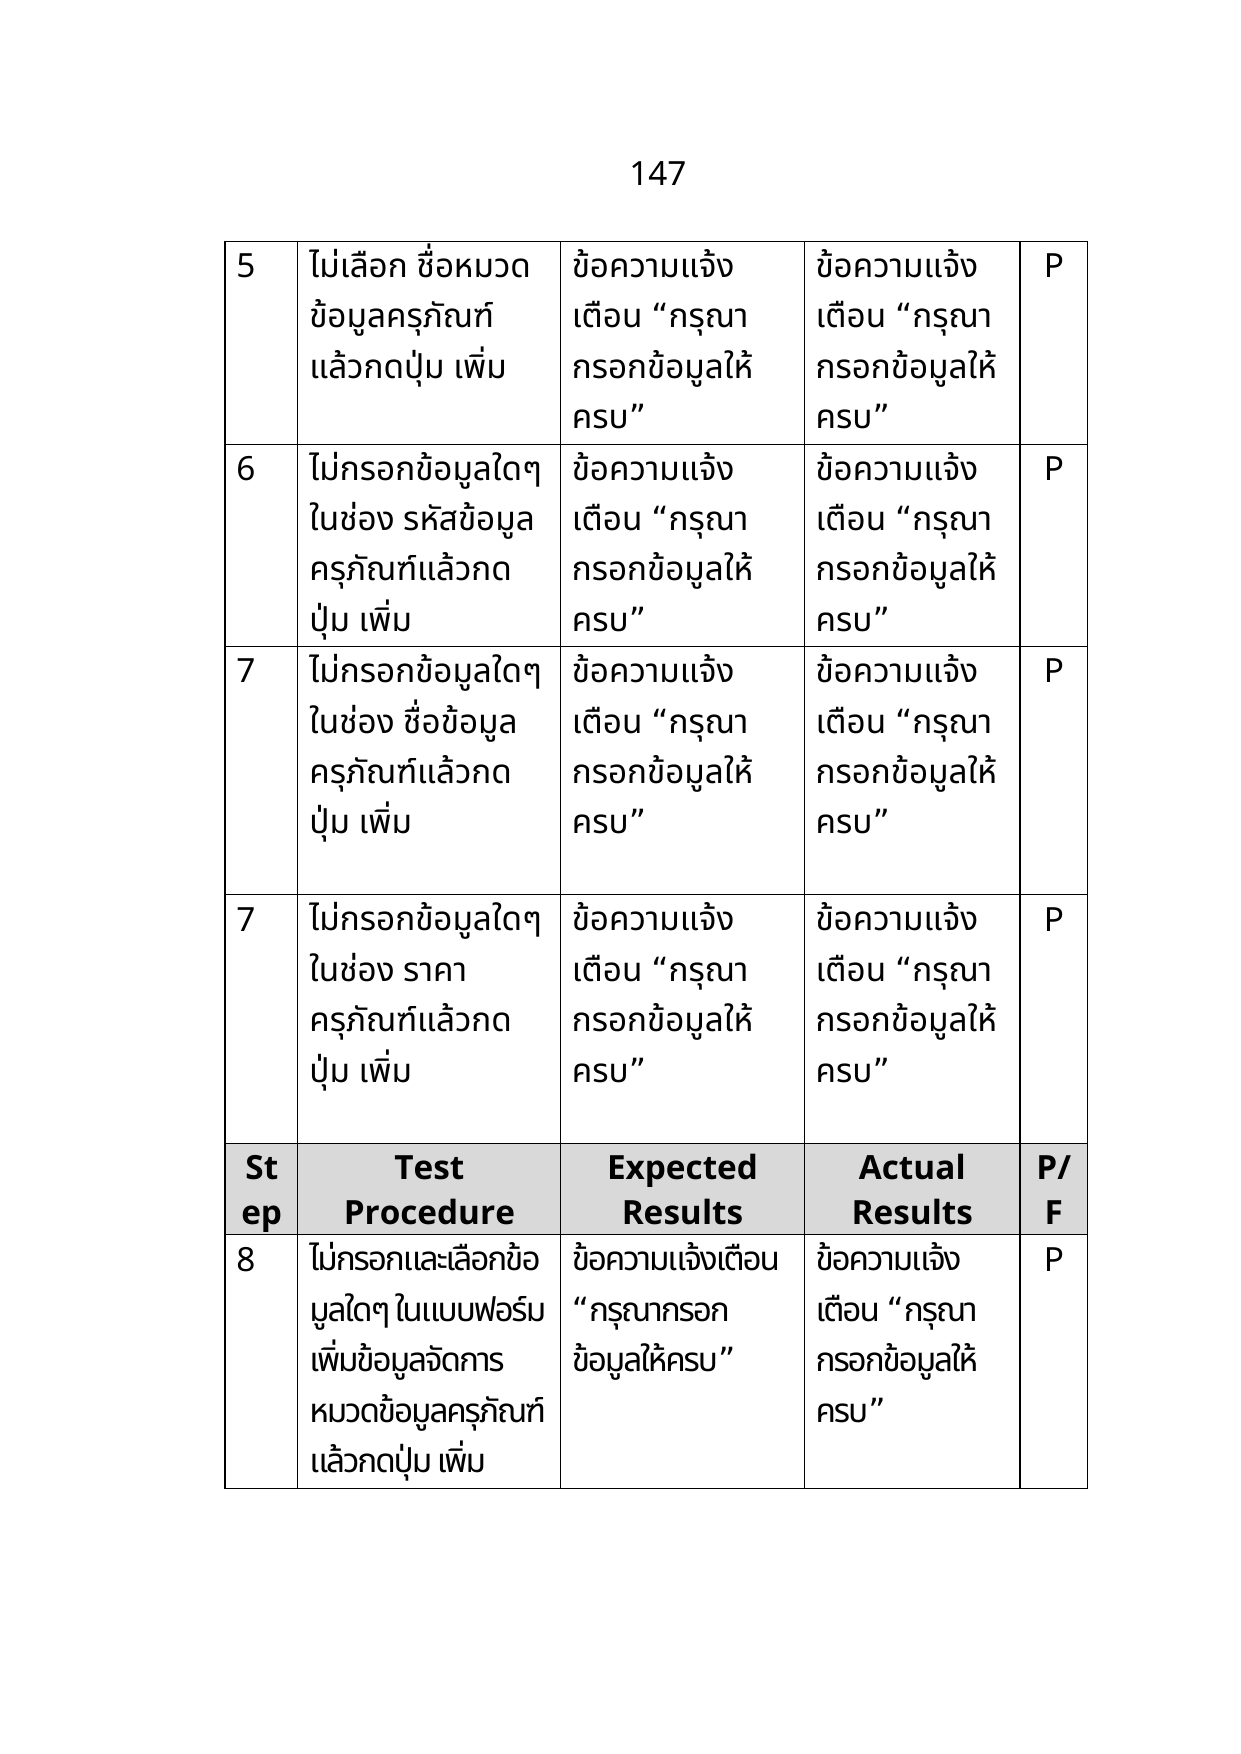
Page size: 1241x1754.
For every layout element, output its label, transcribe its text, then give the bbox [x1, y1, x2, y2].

table_cell Expected Results [561, 1144, 804, 1234]
table_cell ข้อความแจ้งเตือน “กรุณากรอกข้อมูลให้ครบ” [805, 1235, 1019, 1487]
table_cell ข้อความแจ้งเตือน “กรุณากรอกข้อมูลให้ครบ” [561, 895, 804, 1142]
table_cell ข้อความแจ้งเตือน “กรุณากรอกข้อมูลให้ครบ” [561, 1235, 804, 1487]
table_cell 7 [226, 647, 297, 894]
table_cell P [1021, 1235, 1087, 1487]
table_cell Test Procedure [298, 1144, 560, 1234]
table_cell 6 [226, 445, 297, 646]
table_cell 7 [226, 895, 297, 1142]
table_cell ไม่เลือก ชื่อหมวดข้อมูลครุภัณฑ์ แล้วกดปุ่ม เพิ่ม [298, 242, 560, 443]
table_cell ข้อความแจ้งเตือน “กรุณากรอกข้อมูลให้ครบ” [805, 445, 1019, 646]
table_cell ข้อความแจ้งเตือน “กรุณากรอกข้อมูลให้ครบ” [805, 242, 1019, 443]
table_cell ข้อความแจ้งเตือน “กรุณากรอกข้อมูลให้ครบ” [561, 647, 804, 894]
table_cell ไม่กรอกและเลือกข้อมูลใดๆ ในแบบฟอร์มเพิ่มข้อมูลจัดการหมวดข้อมูลครุภัณฑ์ แล้วกดปุ่ม เพิ่ม [298, 1235, 560, 1487]
table_cell 8 [226, 1235, 297, 1487]
table_cell ข้อความแจ้งเตือน “กรุณากรอกข้อมูลให้ครบ” [561, 242, 804, 443]
table_cell ข้อความแจ้งเตือน “กรุณากรอกข้อมูลให้ครบ” [561, 445, 804, 646]
table_cell ข้อความแจ้งเตือน “กรุณากรอกข้อมูลให้ครบ” [805, 895, 1019, 1142]
table_cell ไม่กรอกข้อมูลใดๆ ในช่อง รหัสข้อมูลครุภัณฑ์แล้วกดปุ่ม เพิ่ม [298, 445, 560, 646]
table_cell Actual Results [805, 1144, 1019, 1234]
table_cell P [1021, 647, 1087, 894]
table_cell P [1021, 895, 1087, 1142]
table_cell P/F [1021, 1144, 1087, 1234]
table_cell ไม่กรอกข้อมูลใดๆ ในช่อง ชื่อข้อมูลครุภัณฑ์แล้วกดปุ่ม เพิ่ม [298, 647, 560, 894]
table_cell 5 [226, 242, 297, 443]
table_cell ข้อความแจ้งเตือน “กรุณากรอกข้อมูลให้ครบ” [805, 647, 1019, 894]
table_cell ไม่กรอกข้อมูลใดๆ ในช่อง ราคาครุภัณฑ์แล้วกดปุ่ม เพิ่ม [298, 895, 560, 1142]
table_cell Step [226, 1144, 297, 1234]
table_cell P [1021, 445, 1087, 646]
table_cell P [1021, 242, 1087, 443]
